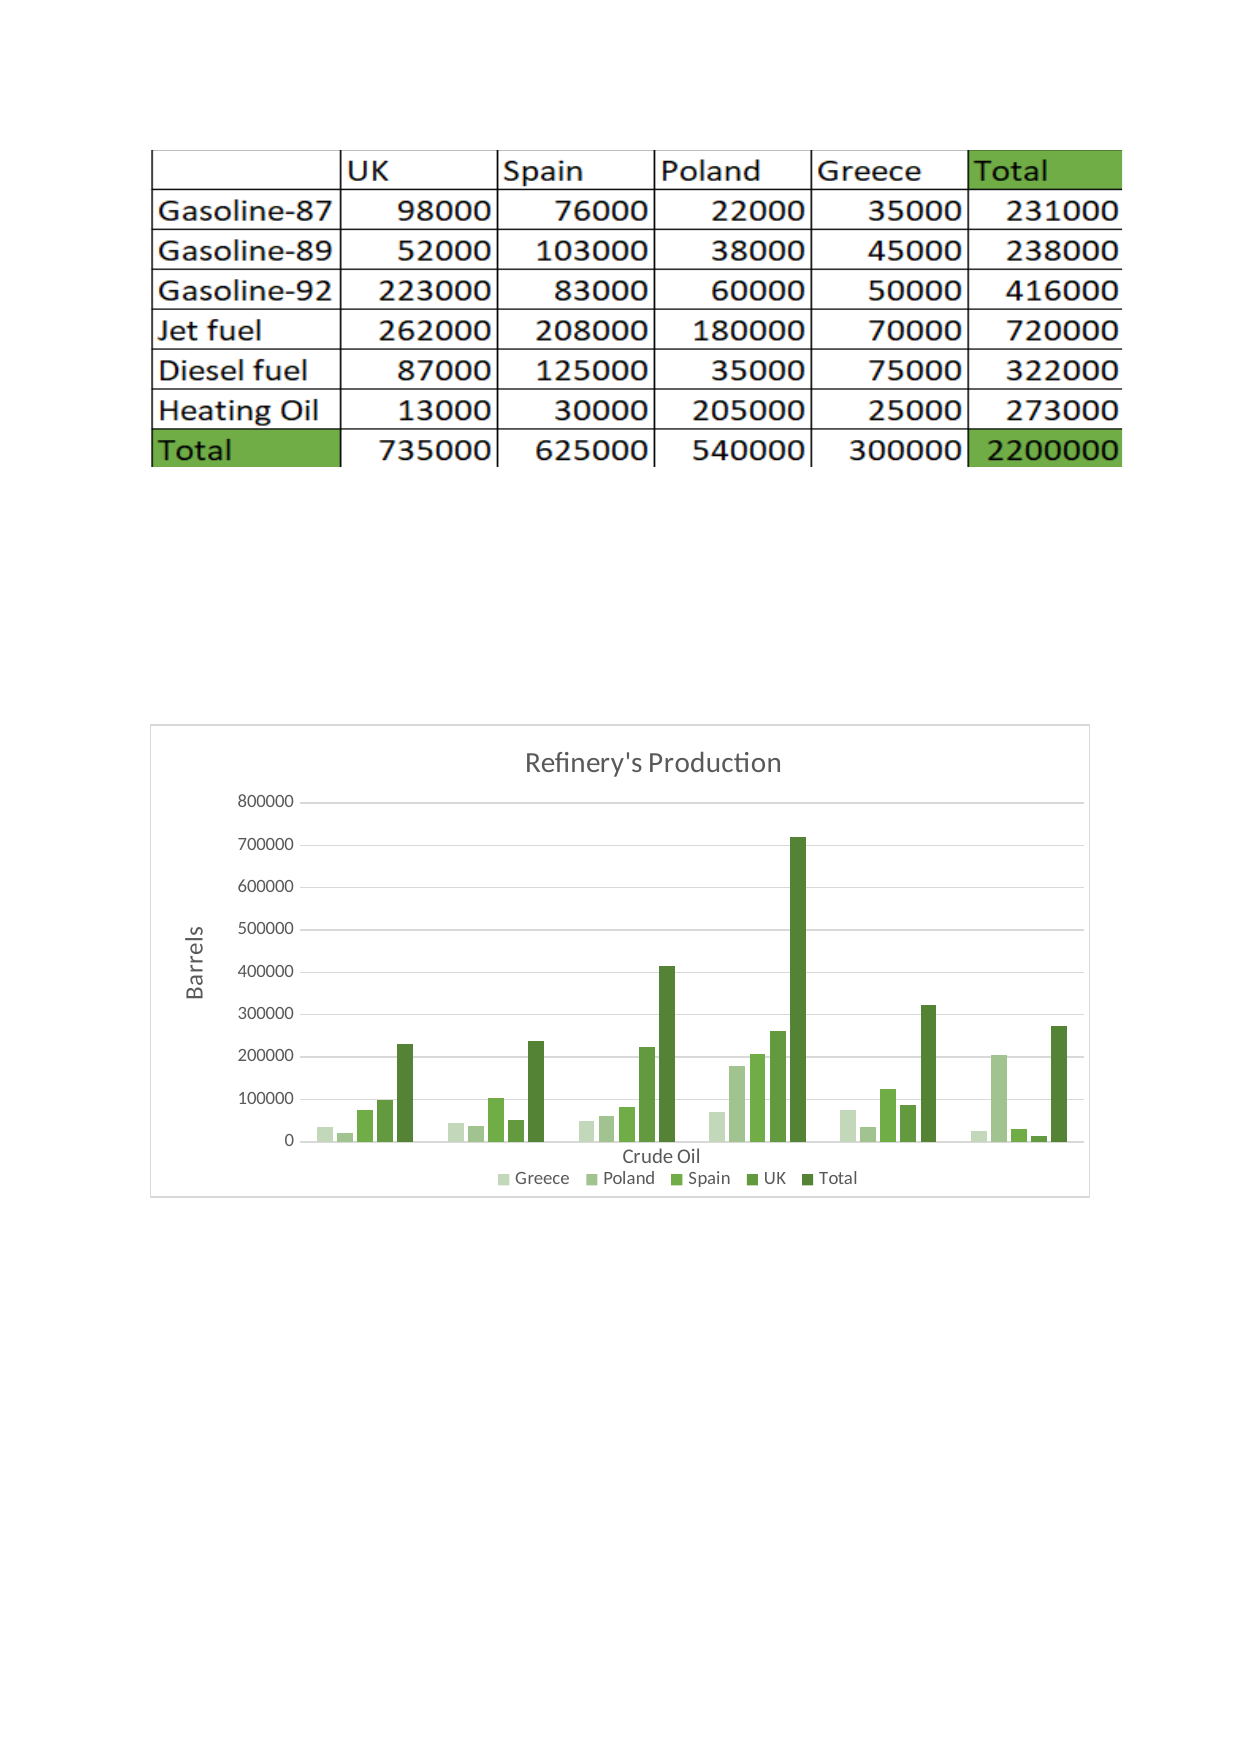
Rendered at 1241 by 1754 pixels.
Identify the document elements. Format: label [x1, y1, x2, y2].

picture [150, 150, 1123, 467]
